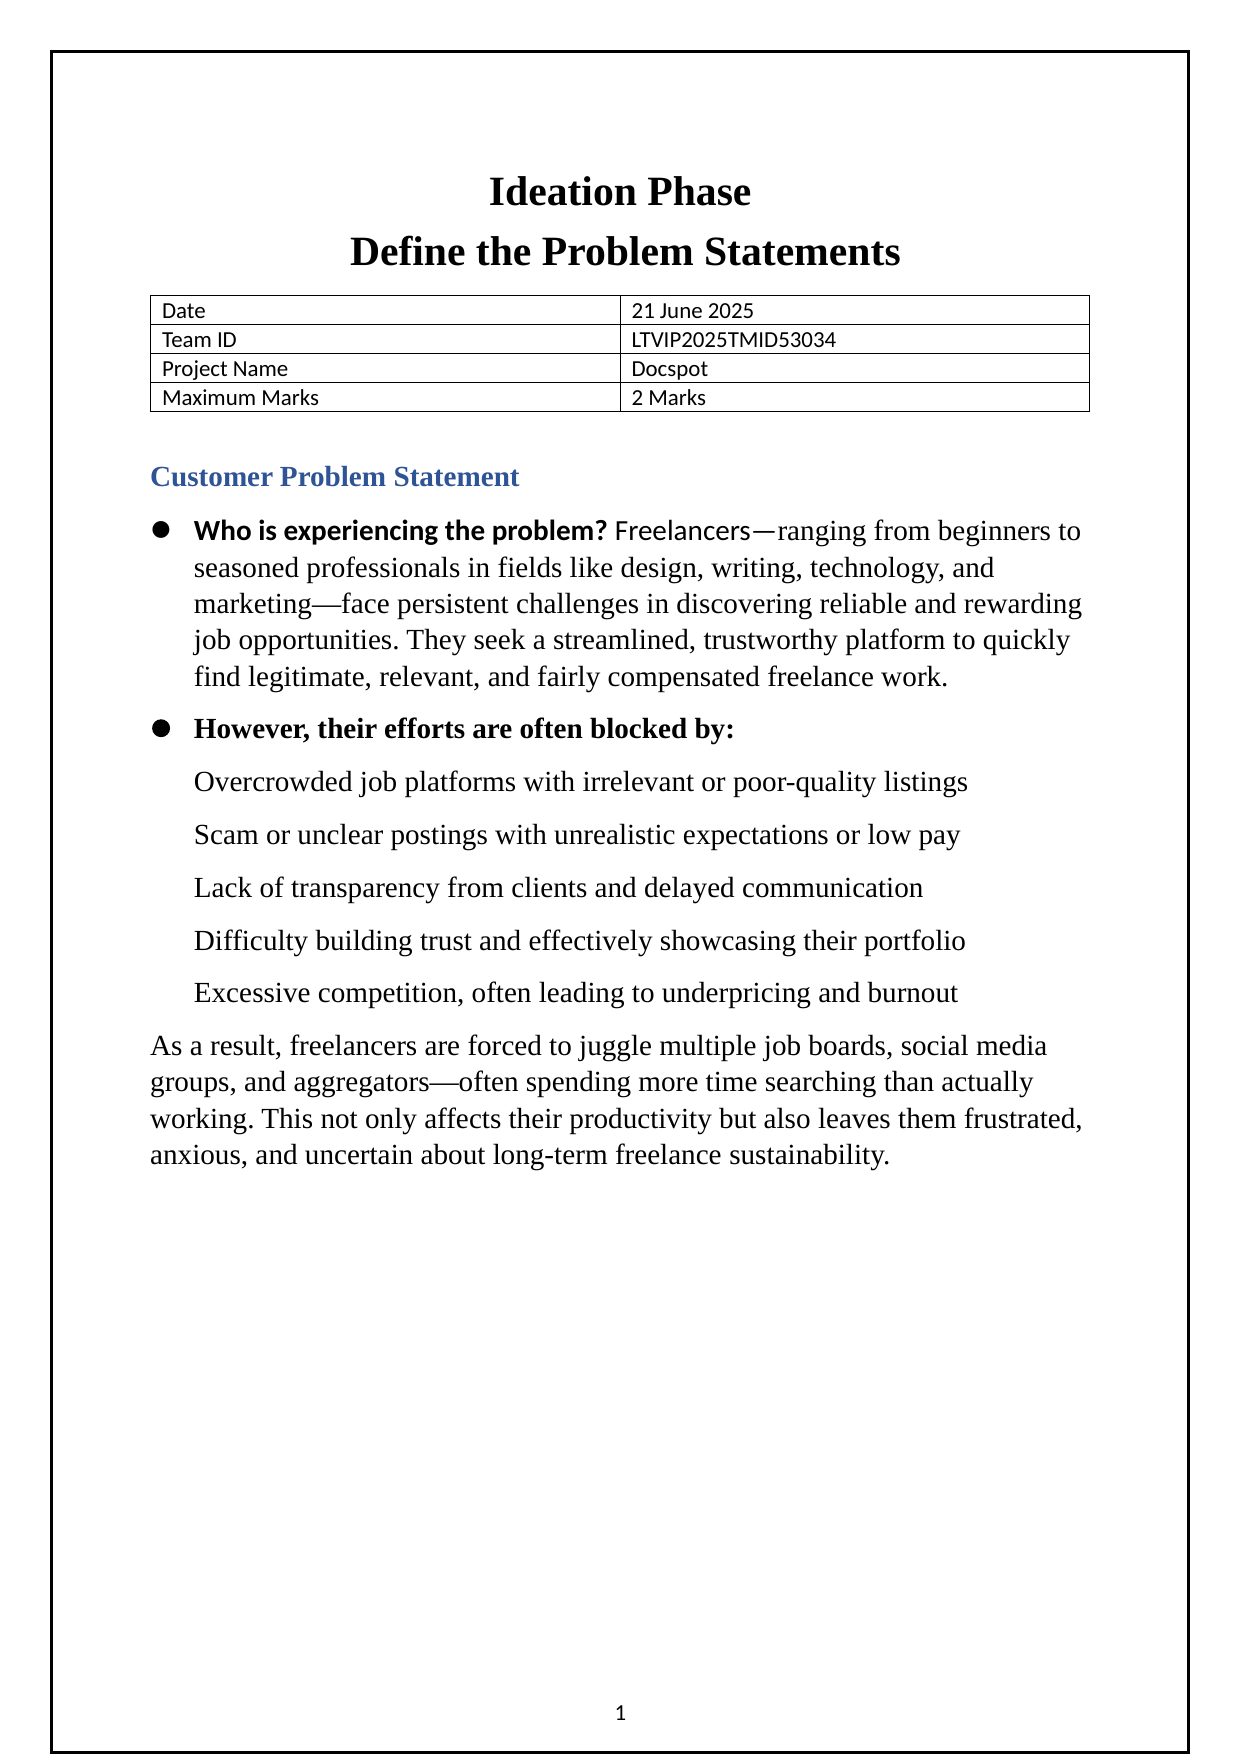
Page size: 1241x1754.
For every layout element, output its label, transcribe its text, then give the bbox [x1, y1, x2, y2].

table_cell Maximum Marks [151, 383, 620, 411]
table_cell LTVIP2025TMID53034 [621, 325, 1089, 353]
list However, their efforts are often blocked by: [150, 711, 1090, 745]
text Scam or unclear postings with unrealistic expectations or low pay [194, 817, 1090, 851]
table_header 21 June 2025 [621, 296, 1089, 324]
text As a result, freelancers are forced to juggle multiple job boards, social media groups, and aggregators—often spending more time searching than actually working. This not only affects their productivity but also leaves them frustrated, anxious, and uncertain about long-term freelance sustainability. [150, 1028, 1090, 1170]
text Overcrowded job platforms with irrelevant or poor-quality listings [194, 764, 1090, 798]
table_cell Team ID [151, 325, 620, 353]
table_header Date [151, 296, 620, 324]
text Excessive competition, often leading to underpricing and burnout [194, 976, 1090, 1009]
text Customer Problem Statement [150, 459, 1090, 493]
text Lack of transparency from clients and delayed communication [194, 870, 1090, 903]
list Who is experiencing the problem? Freelancers—ranging from beginners to seasoned professionals in fields like design, writing, technology, and marketing—face persistent challenges in discovering reliable and rewarding job opportunities. They seek a streamlined, trustworthy platform to quickly find legitimate, relevant, and fairly compensated freelance work. [150, 512, 1090, 692]
table_cell 2 Marks [621, 383, 1089, 411]
table_cell Project Name [151, 354, 620, 382]
text Define the Problem Statements [150, 227, 1090, 274]
table_cell Docspot [621, 354, 1089, 382]
subtitle Ideation Phase [150, 167, 1090, 214]
text Difficulty building trust and effectively showcasing their portfolio [194, 923, 1090, 956]
